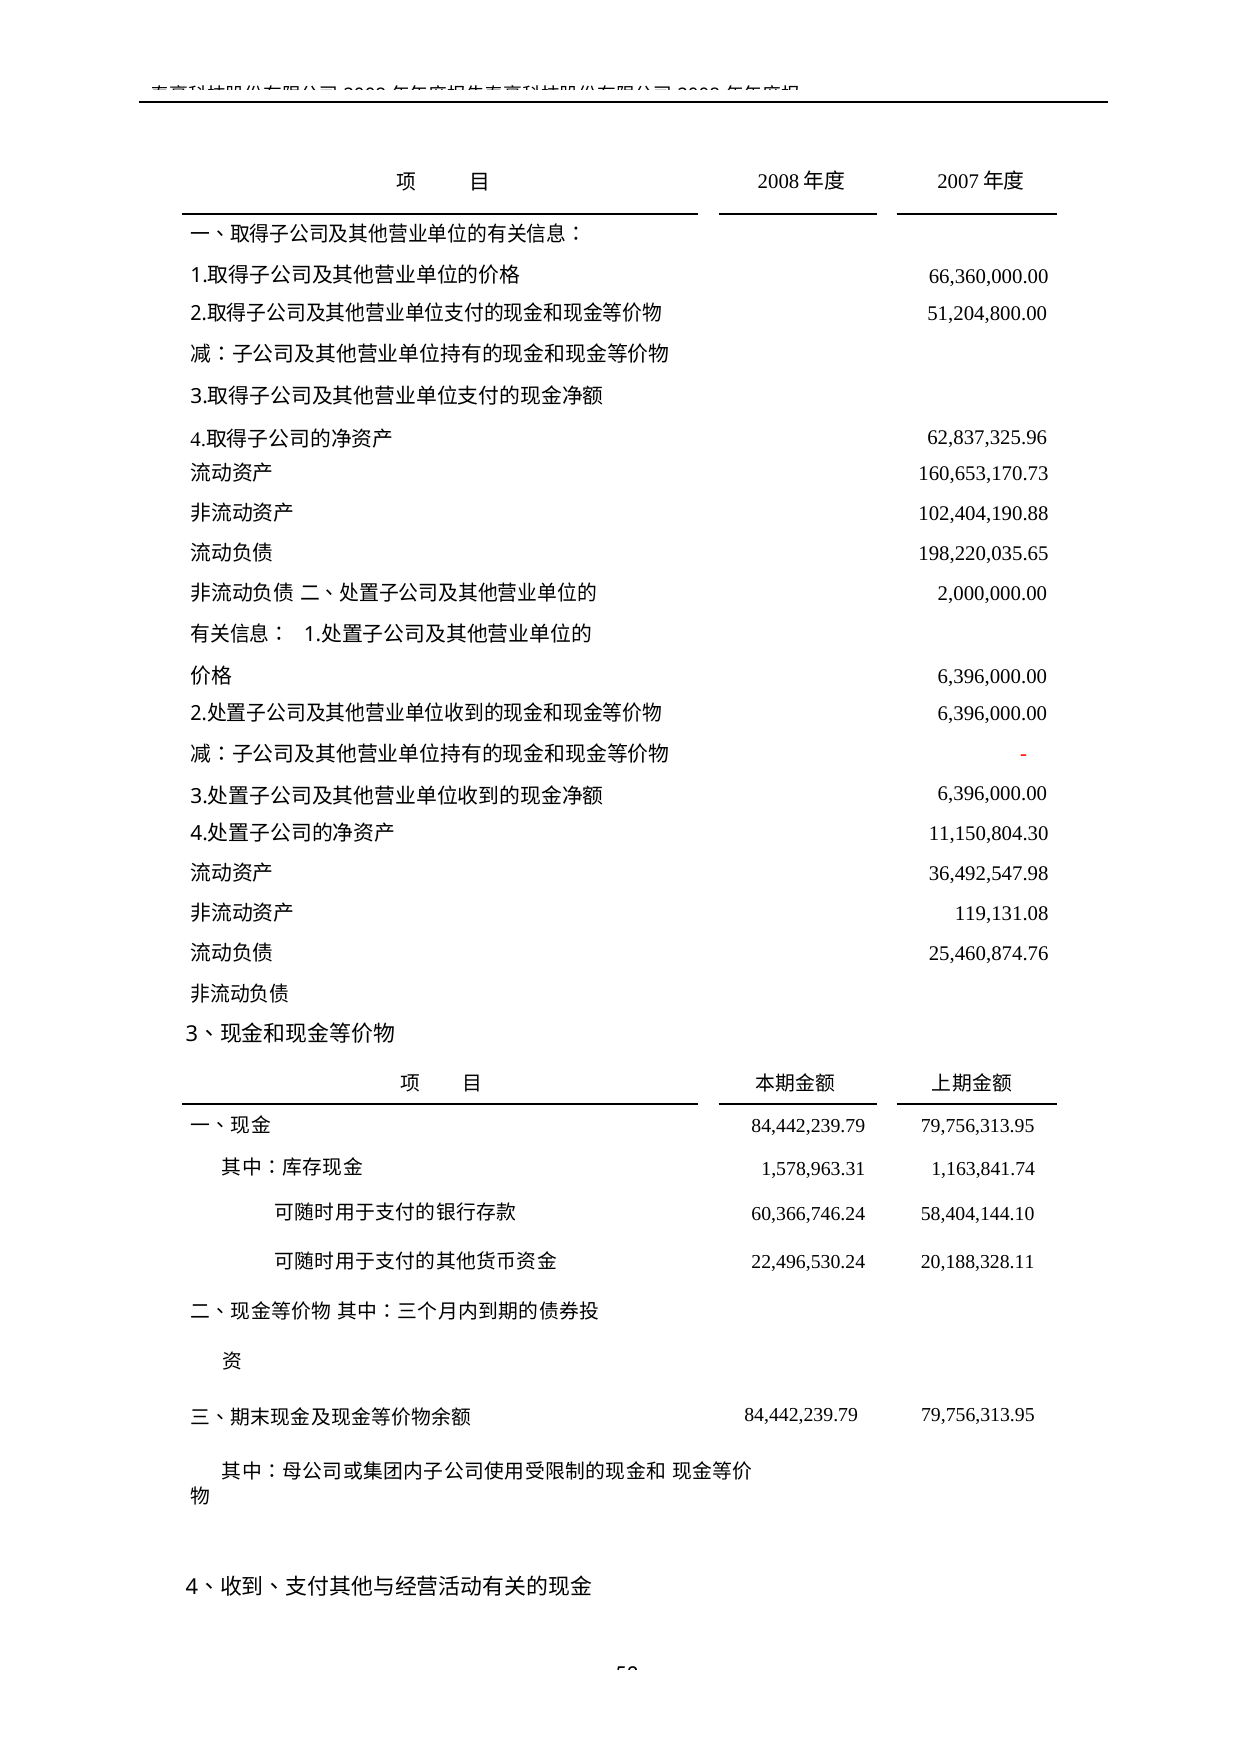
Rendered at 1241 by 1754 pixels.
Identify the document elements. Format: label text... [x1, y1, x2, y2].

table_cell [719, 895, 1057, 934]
text 二、现金等价物 其中：三个月内到期的债券投资 [190, 1297, 603, 1374]
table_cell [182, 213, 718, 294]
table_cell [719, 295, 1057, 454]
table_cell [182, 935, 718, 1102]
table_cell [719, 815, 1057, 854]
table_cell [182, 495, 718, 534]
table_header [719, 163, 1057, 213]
text 其中：母公司或集团内子公司使用受限制的现金和 现金等价物 [190, 1458, 765, 1509]
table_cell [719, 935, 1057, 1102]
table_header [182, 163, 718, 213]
text 4、收到、支付其他与经营活动有关的现金 [185, 1571, 1119, 1601]
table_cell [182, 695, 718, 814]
text 三、期末现金及现金等价物余额 84,442,239.79 79,756,313.95 [190, 1403, 1119, 1430]
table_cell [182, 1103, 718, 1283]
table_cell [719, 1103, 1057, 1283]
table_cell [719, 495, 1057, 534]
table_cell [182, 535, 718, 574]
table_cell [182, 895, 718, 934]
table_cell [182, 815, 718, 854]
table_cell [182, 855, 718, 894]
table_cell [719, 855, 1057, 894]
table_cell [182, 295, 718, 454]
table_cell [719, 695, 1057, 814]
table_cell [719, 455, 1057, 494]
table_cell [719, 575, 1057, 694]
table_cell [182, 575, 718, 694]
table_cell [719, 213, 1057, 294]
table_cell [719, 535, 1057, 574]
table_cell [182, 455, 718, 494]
